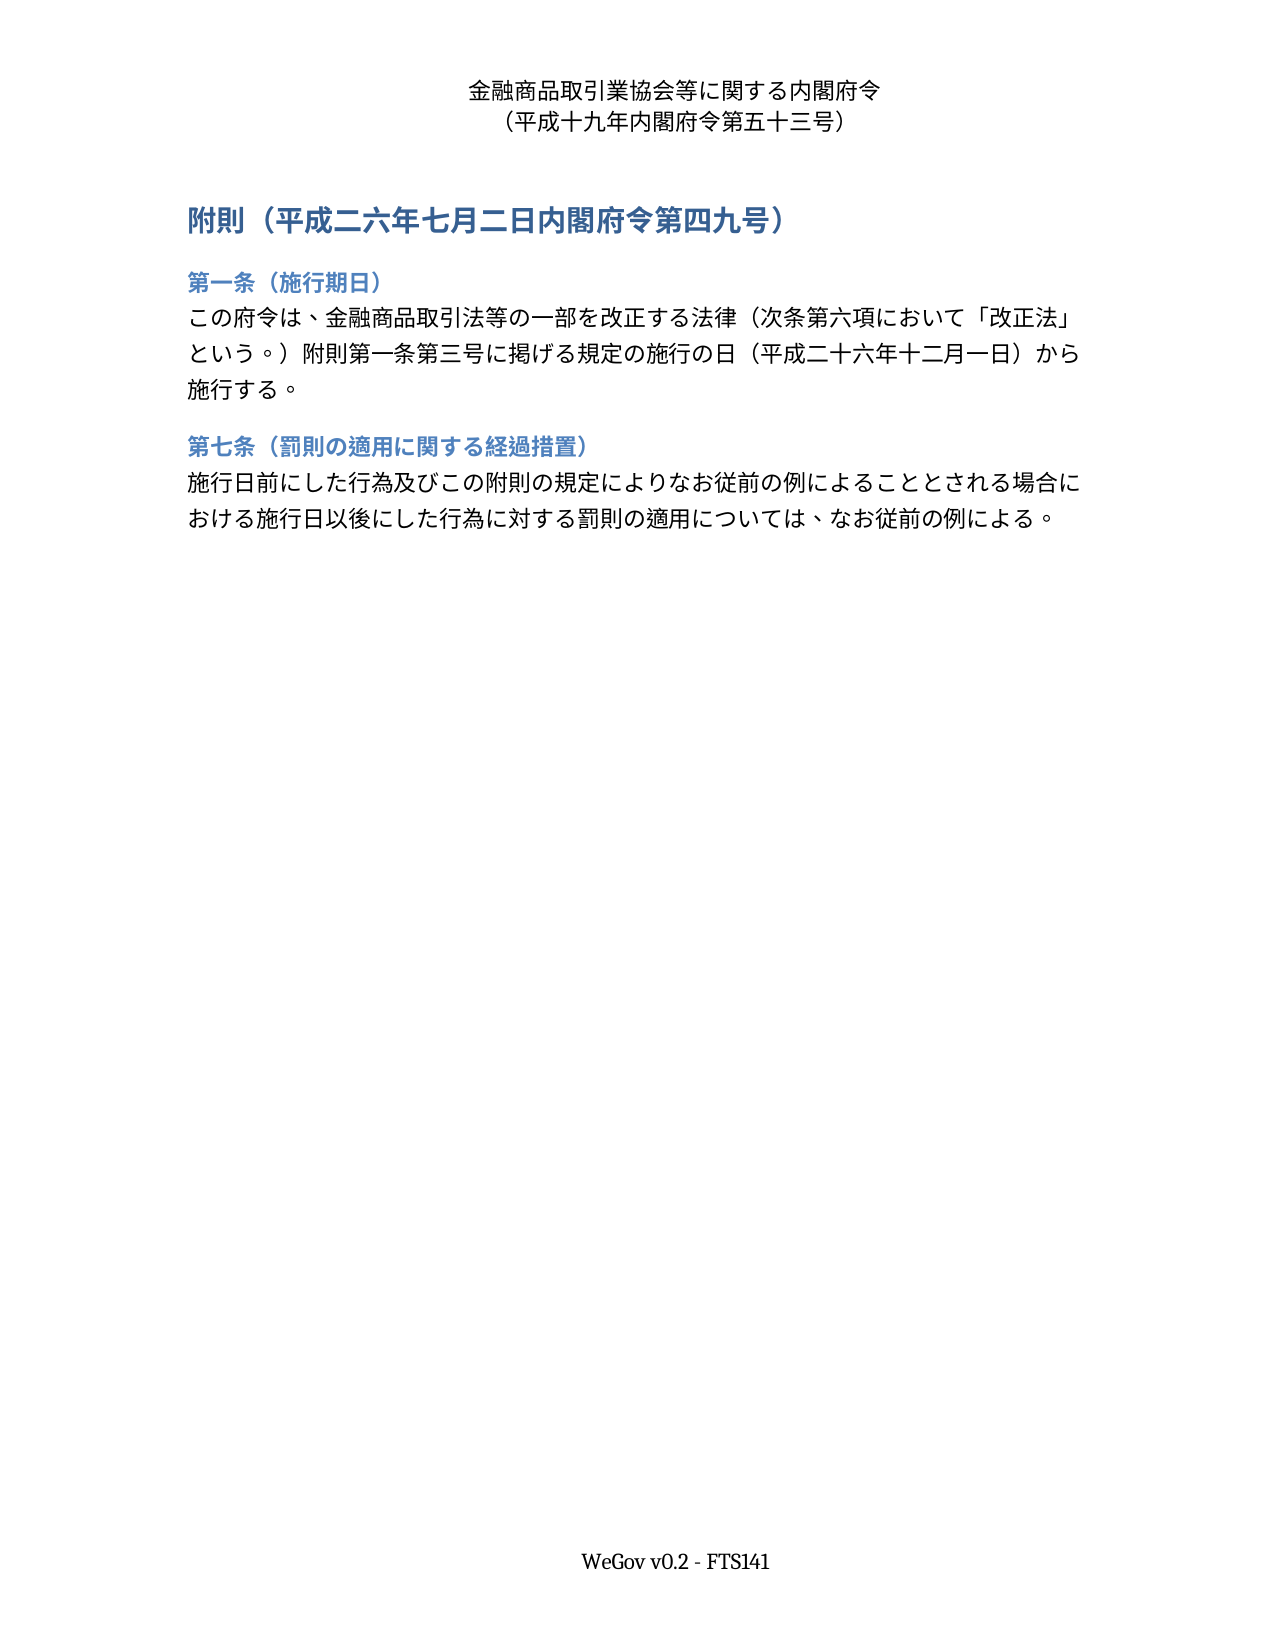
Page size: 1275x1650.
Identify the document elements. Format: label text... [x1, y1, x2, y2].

text この府令は、金融商品取引法等の一部を改正する法律（次条第六項において「改正法」という。）附則第一条第三号に掲げる規定の施行の日（平成二十六年十二月一日）から施行する。 [187, 302, 1087, 406]
text 施行日前にした行為及びこの附則の規定によりなお従前の例によることとされる場合における施行日以後にした行為に対する罰則の適用については、なお従前の例による。 [187, 467, 1087, 534]
subtitle 第七条（罰則の適用に関する経過措置） [187, 431, 1087, 462]
subtitle 第一条（施行期日） [187, 266, 1087, 298]
subtitle 附則（平成二六年七月二日内閣府令第四九号） [187, 200, 1087, 240]
